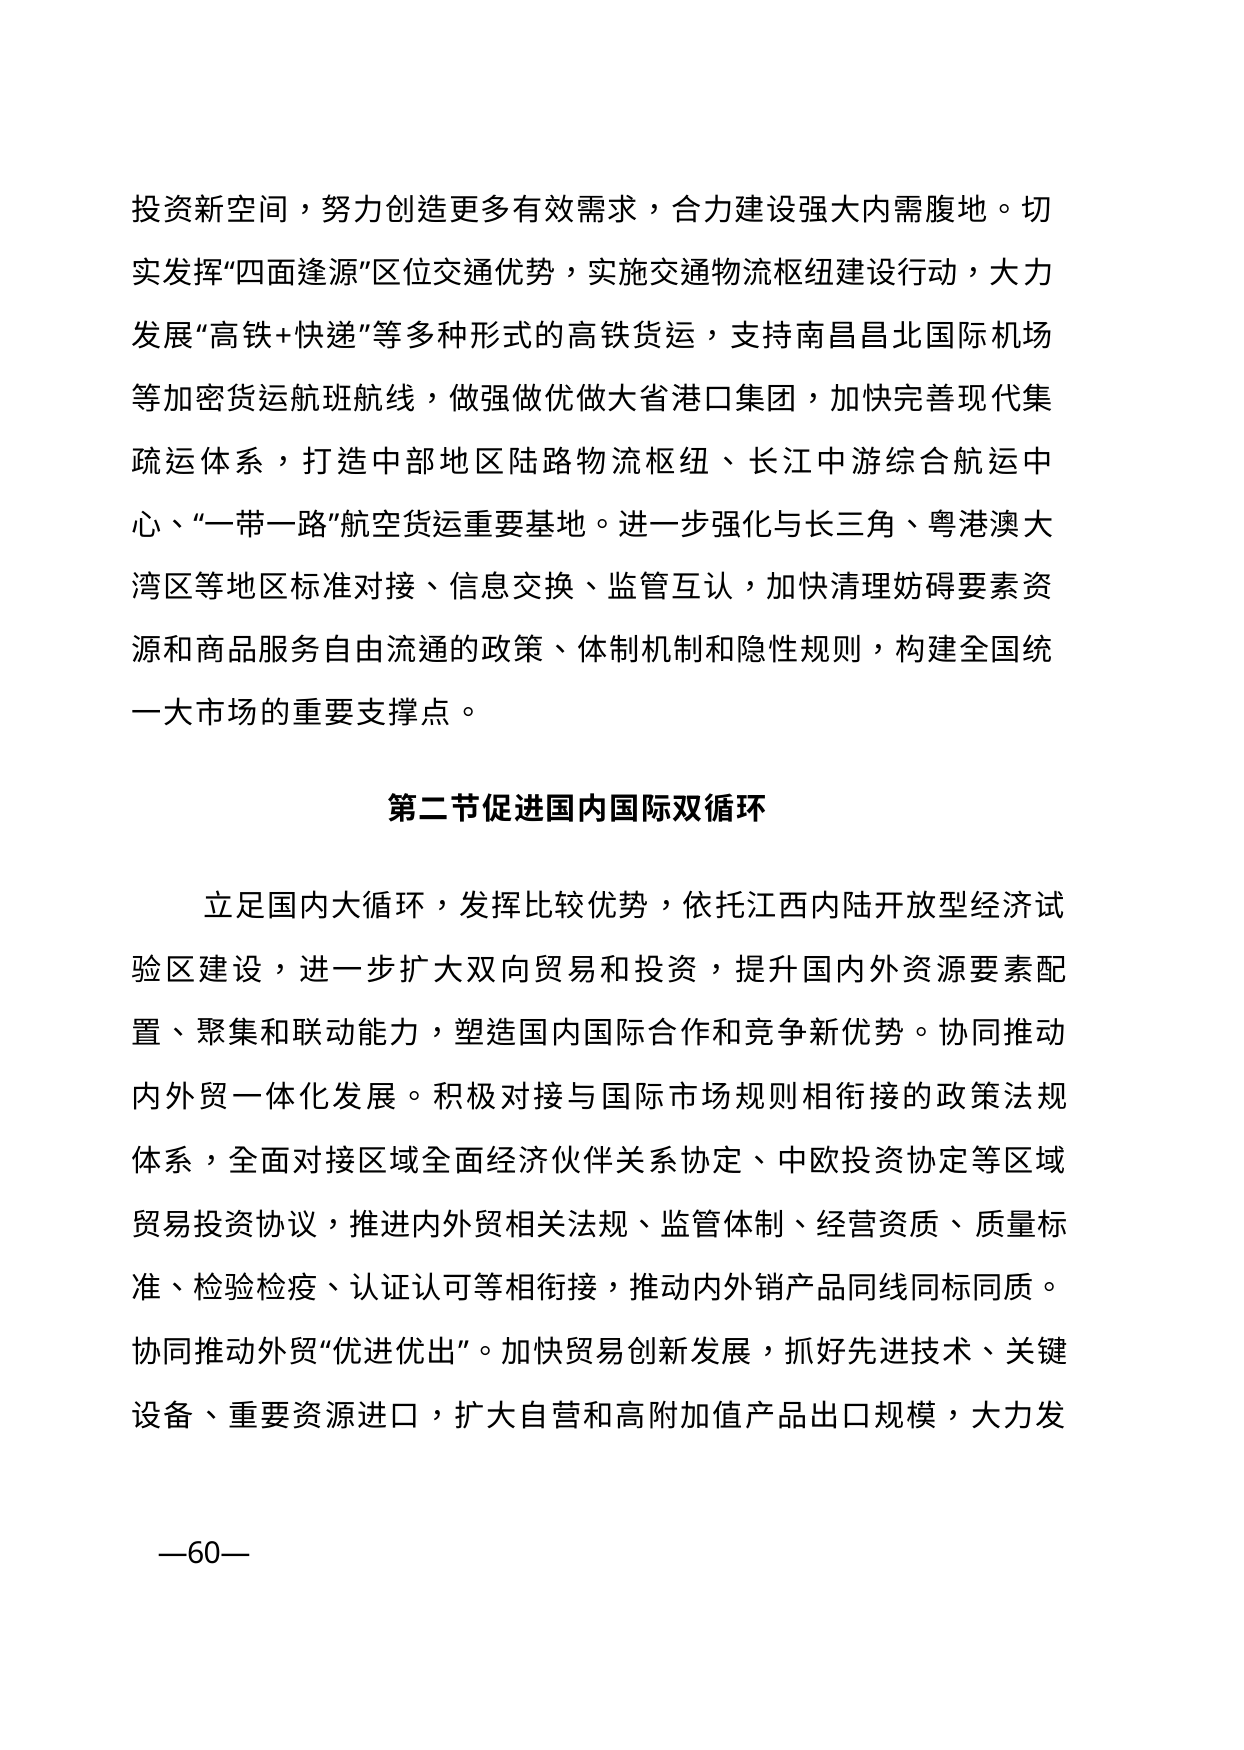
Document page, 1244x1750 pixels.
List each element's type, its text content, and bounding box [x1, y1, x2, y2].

text 第二节促进国内国际双循环 [387, 789, 1067, 827]
text 投资新空间，努力创造更多有效需求，合力建设强大内需腹地。切实发挥“四面逢源”区位交通优势，实施交通物流枢纽建设行动，大力发展“高铁+快递”等多种形式的高铁货运，支持南昌昌北国际机场等加密货运航班航线，做强做优做大省港口集团，加快完善现代集疏运体系，打造中部地区陆路物流枢纽、长江中游综合航运中心、“一带一路”航空货运重要基地。进一步强化与长三角、粤港澳大湾区等地区标准对接、信息交换、监管互认，加快清理妨碍要素资源和商品服务自由流通的政策、体制机制和隐性规则，构建全国统一大市场的重要支撑点。 [131, 188, 1053, 733]
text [131, 884, 1067, 1435]
